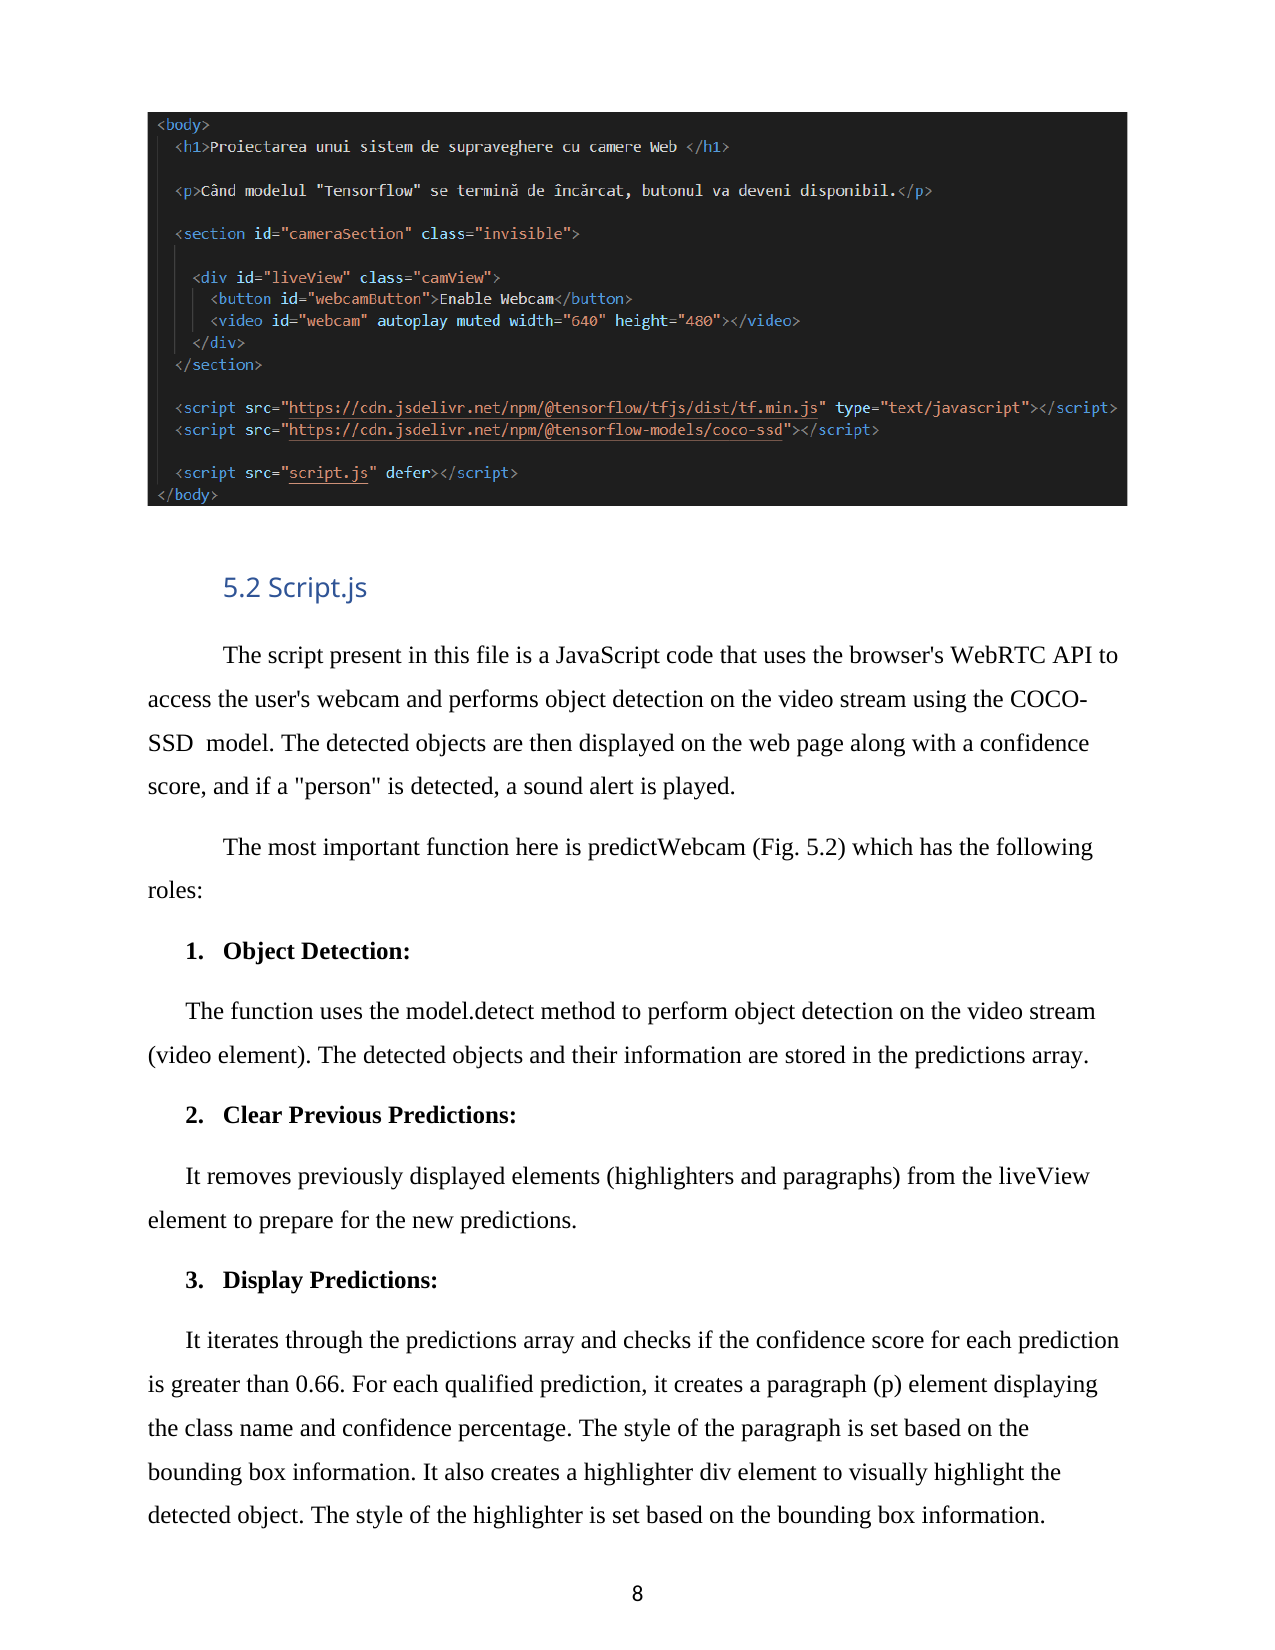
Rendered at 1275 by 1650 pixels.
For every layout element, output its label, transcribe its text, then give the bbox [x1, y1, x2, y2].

text The most important function here is predictWebcam (Fig. 5.2) which has the following roles: [148, 817, 1127, 904]
list Display Predictions: [185, 1250, 1127, 1294]
picture [147, 112, 1128, 506]
subtitle 5.2 Script.js [148, 569, 1127, 606]
text It iterates through the predictions array and checks if the confidence score for each prediction is greater than 0.66. For each qualified prediction, it creates a paragraph (p) element displaying the class name and confidence percentage. The style of the paragraph is set based on the bounding box information. It also creates a highlighter div element to visually highlight the detected object. The style of the highlighter is set based on the bounding box information. [148, 1311, 1127, 1529]
text The script present in this file is a JavaScript code that uses the browser's WebRTC API to access the user's webcam and performs object detection on the video stream using the COCO-SSD model. The detected objects are then displayed on the web page along with a confidence score, and if a "person" is detected, a sound alert is played. [148, 625, 1127, 800]
text It removes previously displayed elements (highlighters and paragraphs) from the liveView element to prepare for the new predictions. [148, 1146, 1127, 1233]
text The function uses the model.detect method to perform object detection on the video stream (video element). The detected objects and their information are stored in the predictions array. [148, 981, 1127, 1069]
list Object Detection: [185, 921, 1127, 965]
list Clear Previous Predictions: [185, 1086, 1127, 1129]
